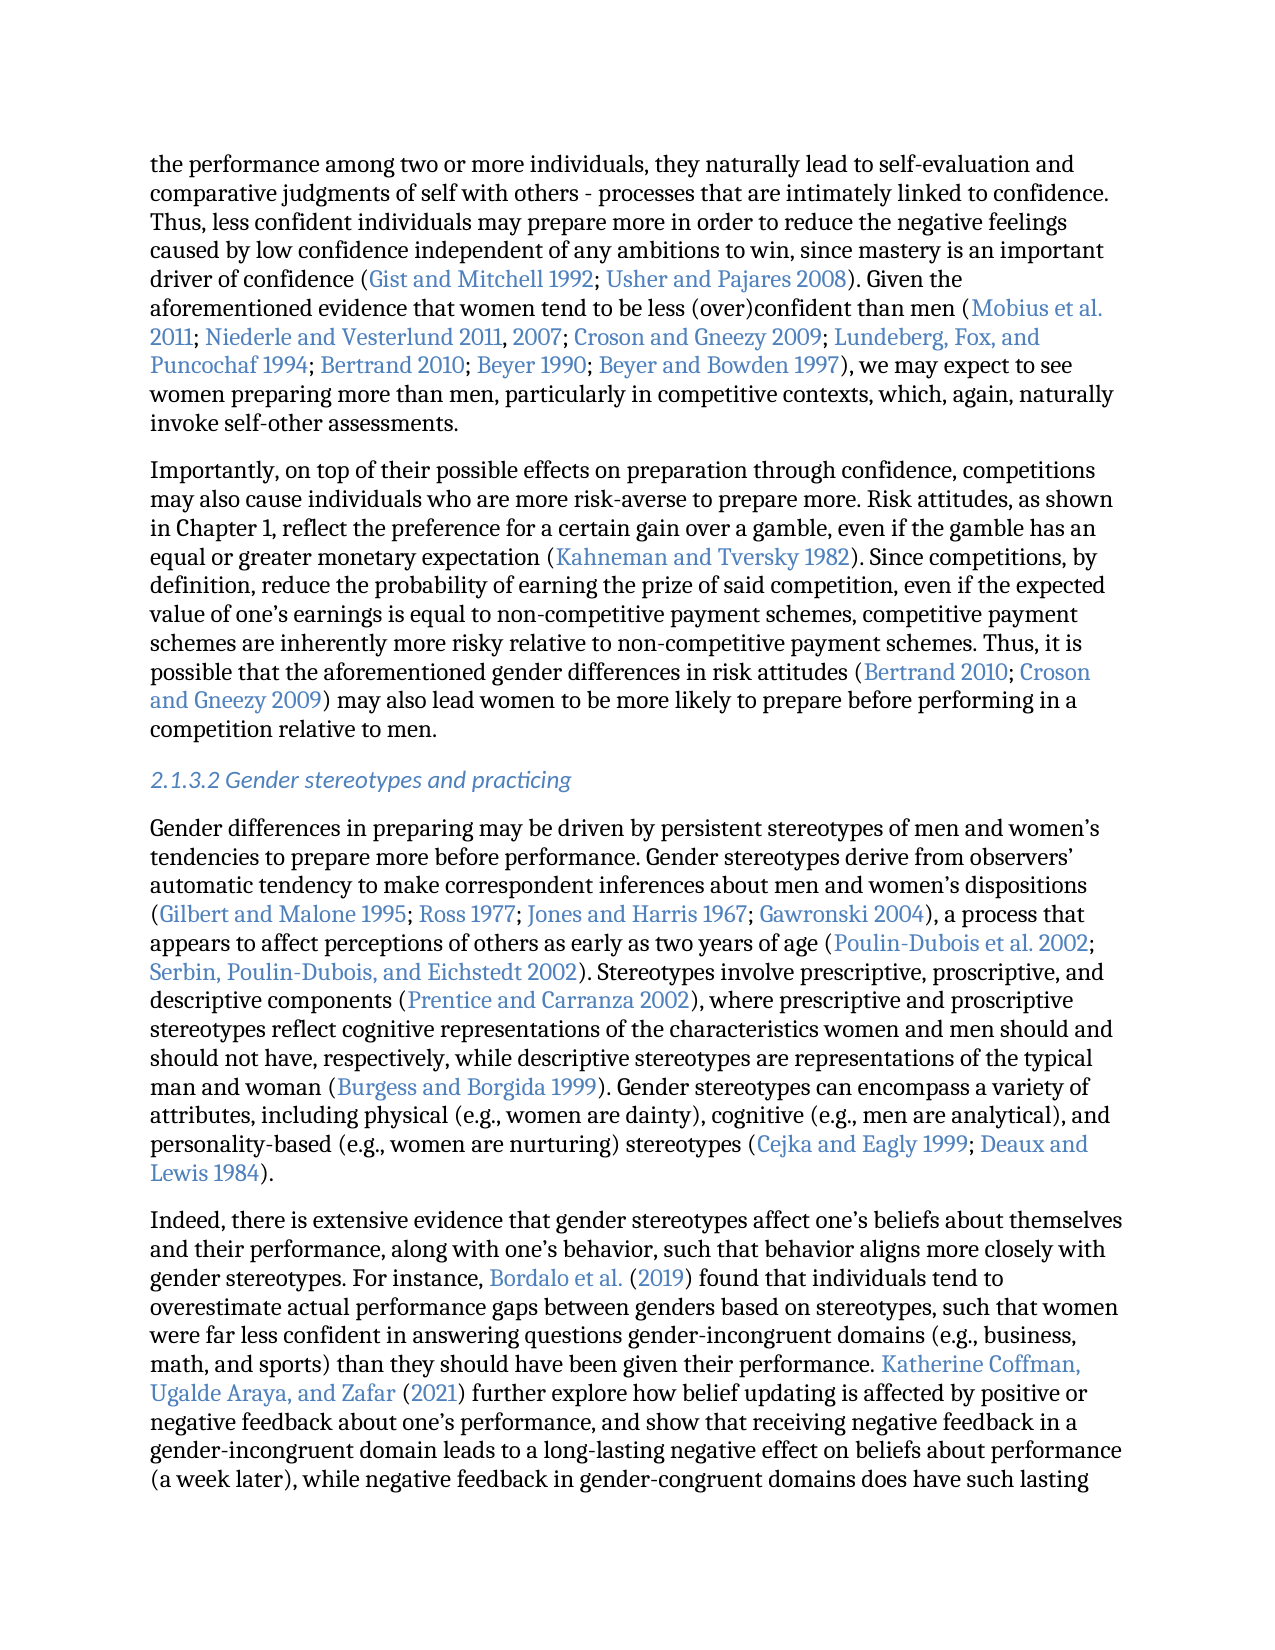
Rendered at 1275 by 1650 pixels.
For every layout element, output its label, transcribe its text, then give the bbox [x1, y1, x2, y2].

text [150, 1206, 1125, 1494]
text Gender differences in preparing may be driven by persistent stereotypes of men and women’s tendencies to prepare more before performance. Gender stereotypes derive from observers’ automatic tendency to make correspondent inferences about men and women’s dispositions (Gilbert and Malone 1995; Ross 1977; Jones and Harris 1967; Gawronski 2004), a process that appears to affect perceptions of others as early as two years of age (Poulin-Dubois et al. 2002; Serbin, Poulin-Dubois, and Eichstedt 2002). Stereotypes involve prescriptive, proscriptive, and descriptive components (Prentice and Carranza 2002), where prescriptive and proscriptive stereotypes reflect cognitive representations of the characteristics women and men should and should not have, respectively, while descriptive stereotypes are representations of the typical man and woman (Burgess and Borgida 1999). Gender stereotypes can encompass a variety of attributes, including physical (e.g., women are dainty), cognitive (e.g., men are analytical), and personality-based (e.g., women are nurturing) stereotypes (Cejka and Eagly 1999; Deaux and Lewis 1984). [150, 814, 1125, 1188]
text Importantly, on top of their possible effects on preparation through confidence, competitions may also cause individuals who are more risk-averse to prepare more. Risk attitudes, as shown in Chapter 1, reflect the preference for a certain gain over a gamble, even if the gamble has an equal or greater monetary expectation (Kahneman and Tversky 1982). Since competitions, by definition, reduce the probability of earning the prize of said competition, even if the expected value of one’s earnings is equal to non-competitive payment schemes, competitive payment schemes are inherently more risky relative to non-competitive payment schemes. Thus, it is possible that the aforementioned gender differences in risk attitudes (Bertrand 2010; Croson and Gneezy 2009) may also lead women to be more likely to prepare before performing in a competition relative to men. [150, 456, 1125, 744]
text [150, 150, 1125, 437]
subtitle 2.1.3.2 Gender stereotypes and practicing [150, 764, 1125, 795]
